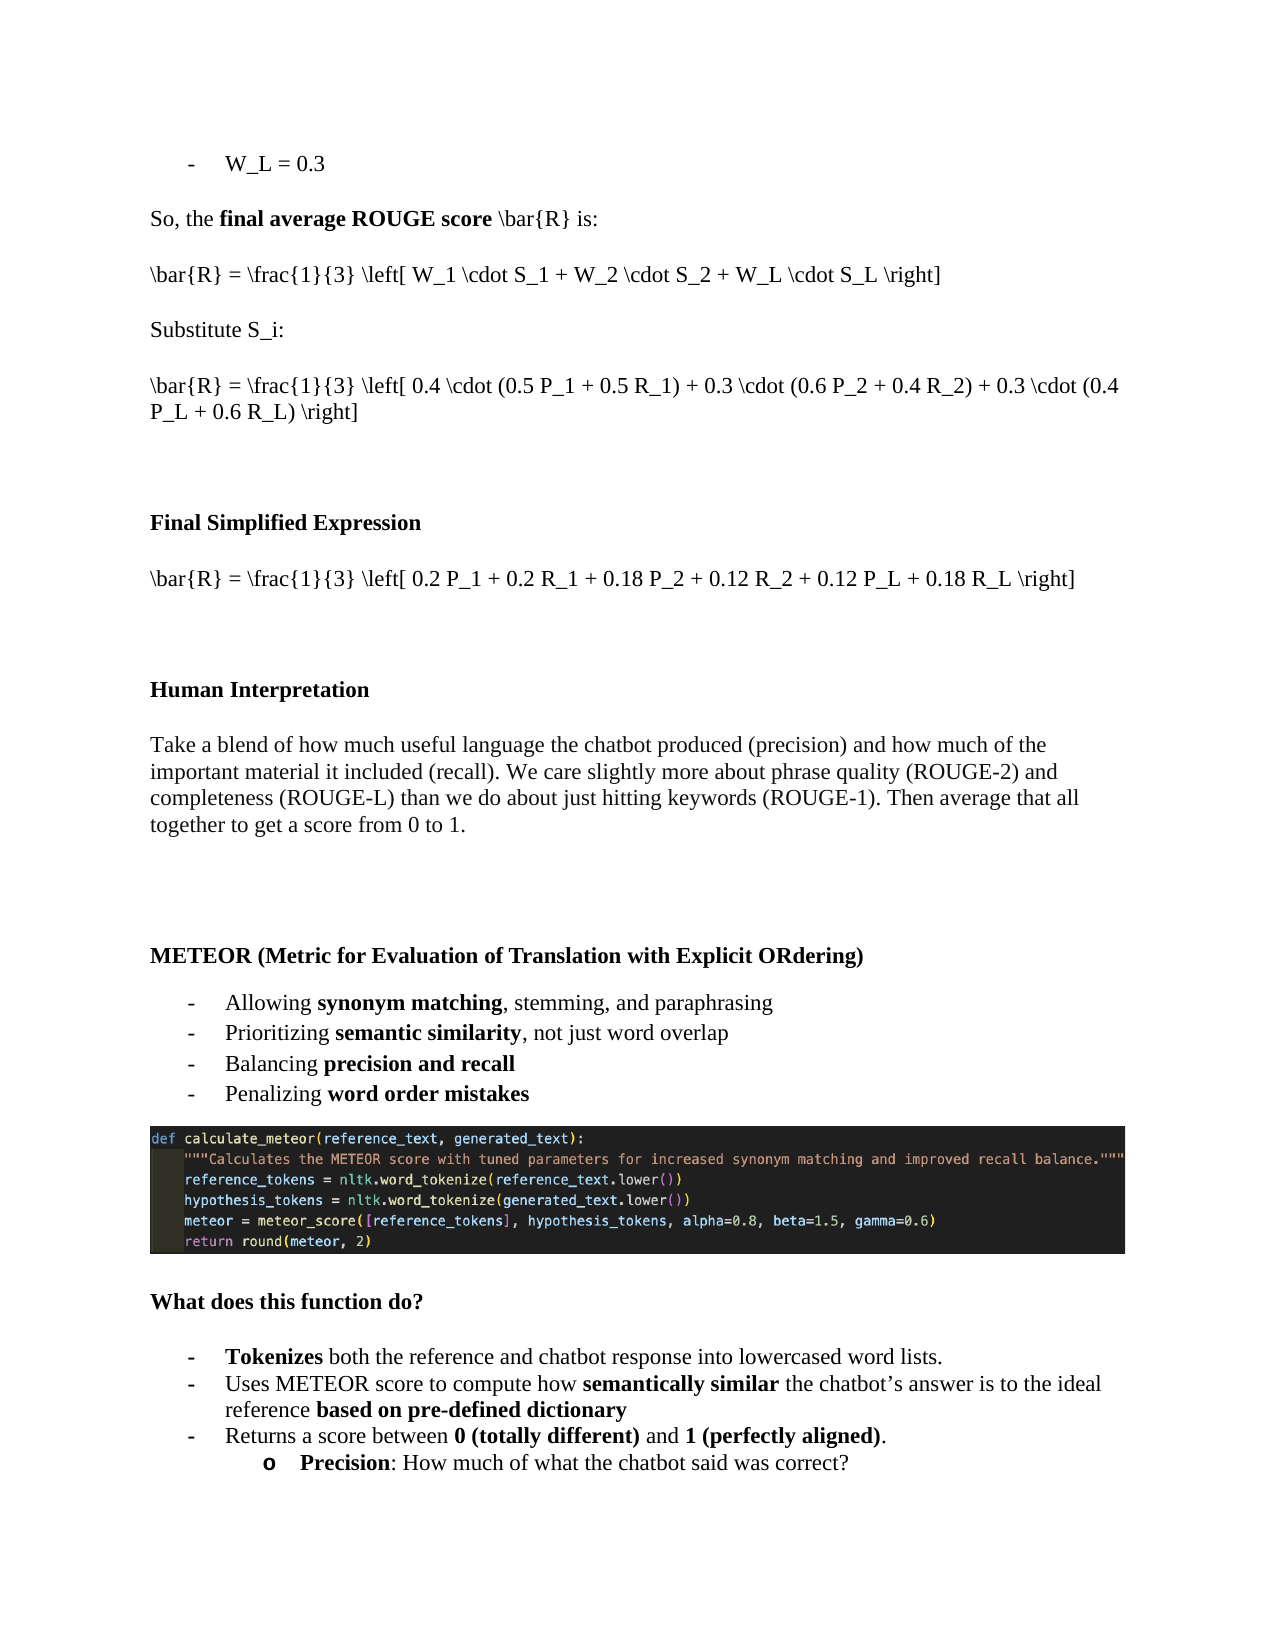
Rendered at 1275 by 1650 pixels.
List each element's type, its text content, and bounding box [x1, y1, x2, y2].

text Take a blend of how much useful language the chatbot produced (precision) and how much of the important material it included (recall). We care slightly more about phrase quality (ROUGE-2) and completeness (ROUGE-L) than we do about just hitting keywords (ROUGE-1). Then average that all together to get a score from 0 to 1. [150, 732, 1125, 837]
text Substitute S_i: [150, 317, 1125, 343]
picture [150, 1126, 1125, 1254]
text Final Simplified Expression [150, 509, 1125, 536]
text \bar{R} = \frac{1}{3} \left[ 0.2 P_1 + 0.2 R_1 + 0.18 P_2 + 0.12 R_2 + 0.12 P_L + 0.18 R_L \right] [150, 565, 1125, 591]
list W_L = 0.3 [187, 150, 1125, 176]
text What does this function do? [150, 1288, 1125, 1314]
list Returns a score between 0 (totally different) and 1 (perfectly aligned). [187, 1422, 1125, 1449]
list Balancing precision and recall [187, 1050, 1125, 1076]
list Tokenizes both the reference and chatbot response into lowercased word lists. [187, 1343, 1125, 1369]
text \bar{R} = \frac{1}{3} \left[ W_1 \cdot S_1 + W_2 \cdot S_2 + W_L \cdot S_L \right] [150, 261, 1125, 287]
list Precision: How much of what the chatbot said was correct? [262, 1449, 1125, 1477]
text \bar{R} = \frac{1}{3} \left[ 0.4 \cdot (0.5 P_1 + 0.5 R_1) + 0.3 \cdot (0.6 P_2 + 0.4 R_2) + 0.3 \cdot (0.4 P_L + 0.6 R_L) \right] [150, 372, 1125, 425]
list Prioritizing semantic similarity, not just word overlap [187, 1019, 1125, 1046]
list Penalizing word order mistakes [187, 1080, 1125, 1106]
list Uses METEOR score to compute how semantically similar the chatbot’s answer is to the ideal reference based on pre-defined dictionary [187, 1369, 1125, 1422]
text Human Interpretation [150, 676, 1125, 702]
list Allowing synonym matching, stemming, and paraphrasing [187, 989, 1125, 1016]
text METEOR (Metric for Evaluation of Translation with Explicit ORdering) [150, 942, 1125, 969]
text So, the final average ROUGE score \bar{R} is: [150, 206, 1125, 232]
